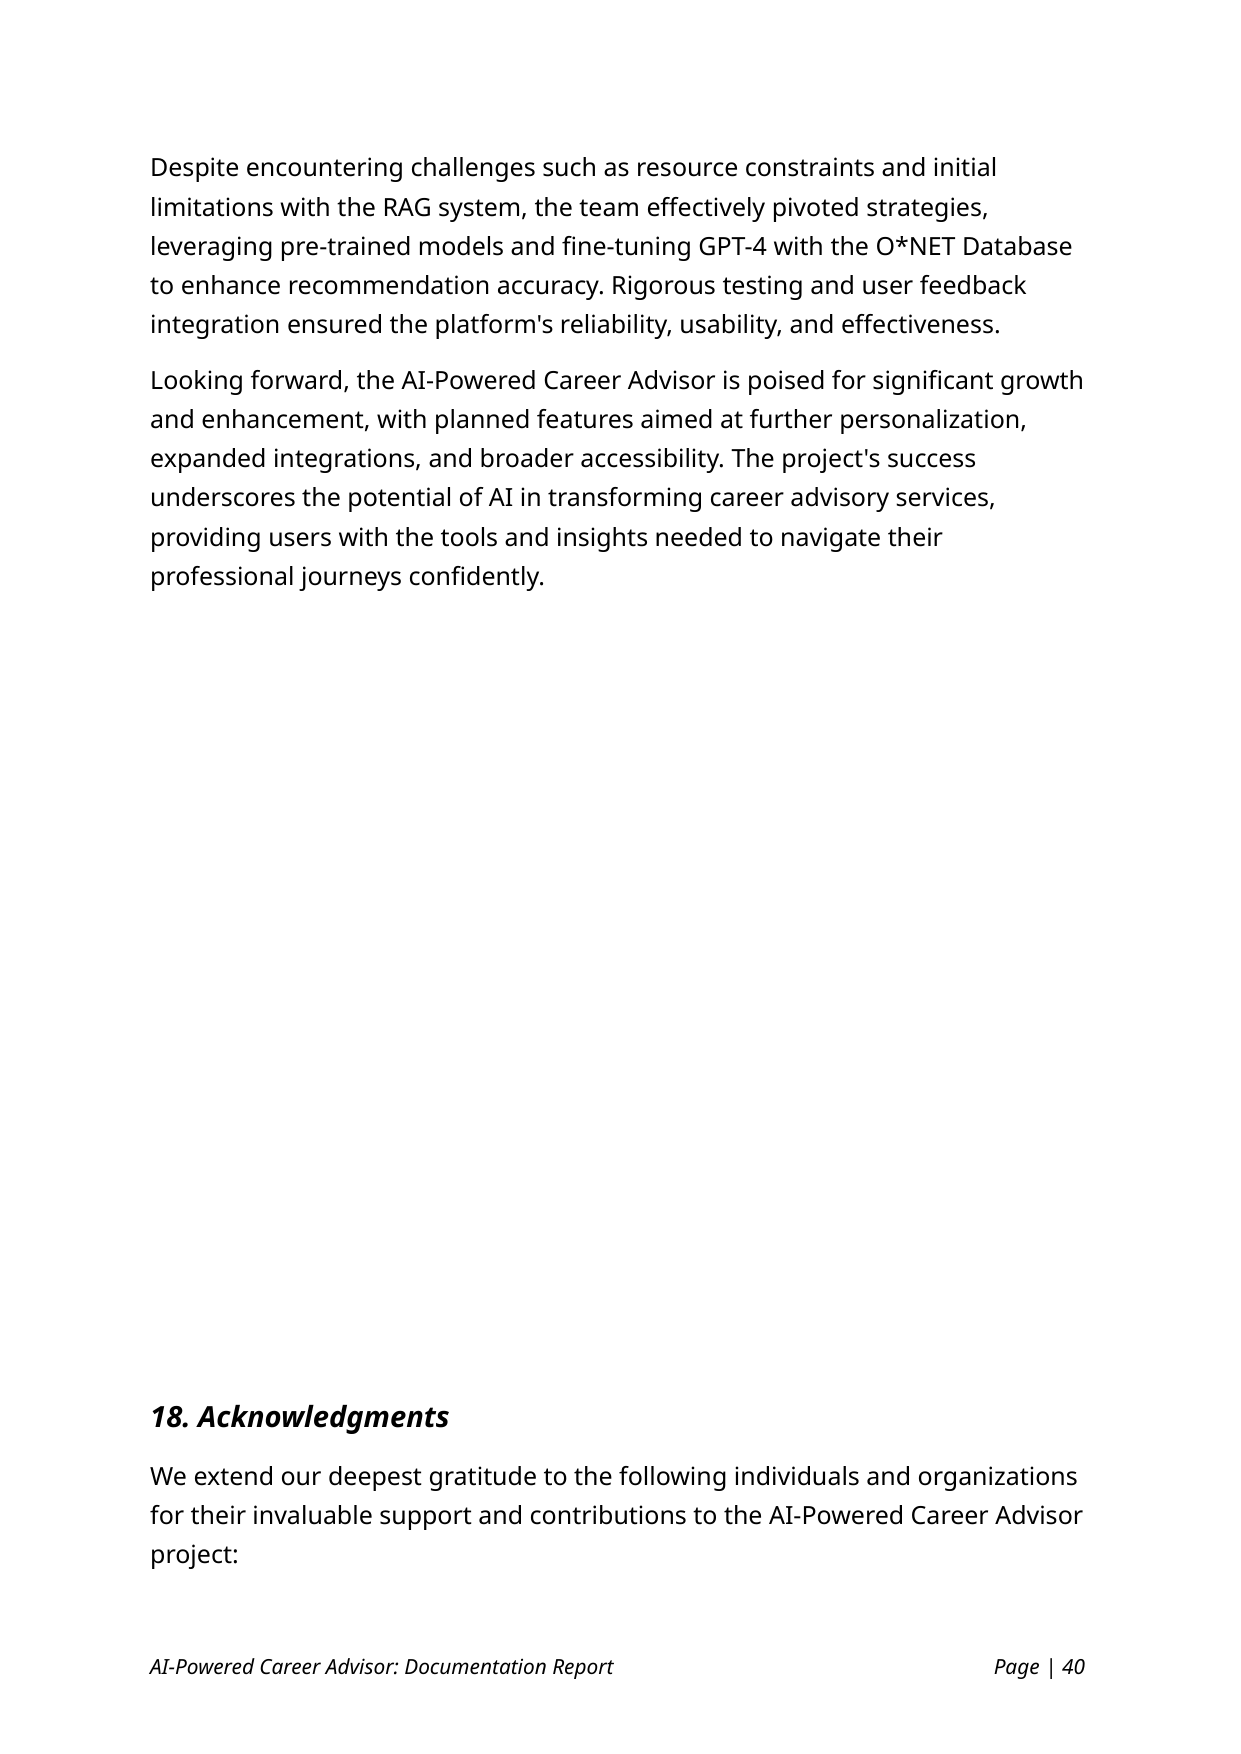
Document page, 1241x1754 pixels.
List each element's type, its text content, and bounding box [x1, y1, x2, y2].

text Despite encountering challenges such as resource constraints and initial limitations with the RAG system, the team effectively pivoted strategies, leveraging pre-trained models and fine-tuning GPT-4 with the O*NET Database to enhance recommendation accuracy. Rigorous testing and user feedback integration ensured the platform's reliability, usability, and effectiveness. [150, 150, 1090, 341]
text Looking forward, the AI-Powered Career Advisor is poised for significant growth and enhancement, with planned features aimed at further personalization, expanded integrations, and broader accessibility. The project's success underscores the potential of AI in transforming career advisory services, providing users with the tools and insights needed to navigate their professional journeys confidently. [150, 362, 1090, 592]
text 18. Acknowledgments [150, 1396, 1090, 1436]
text We extend our deepest gratitude to the following individuals and organizations for their invaluable support and contributions to the AI-Powered Career Advisor project: [150, 1458, 1090, 1571]
